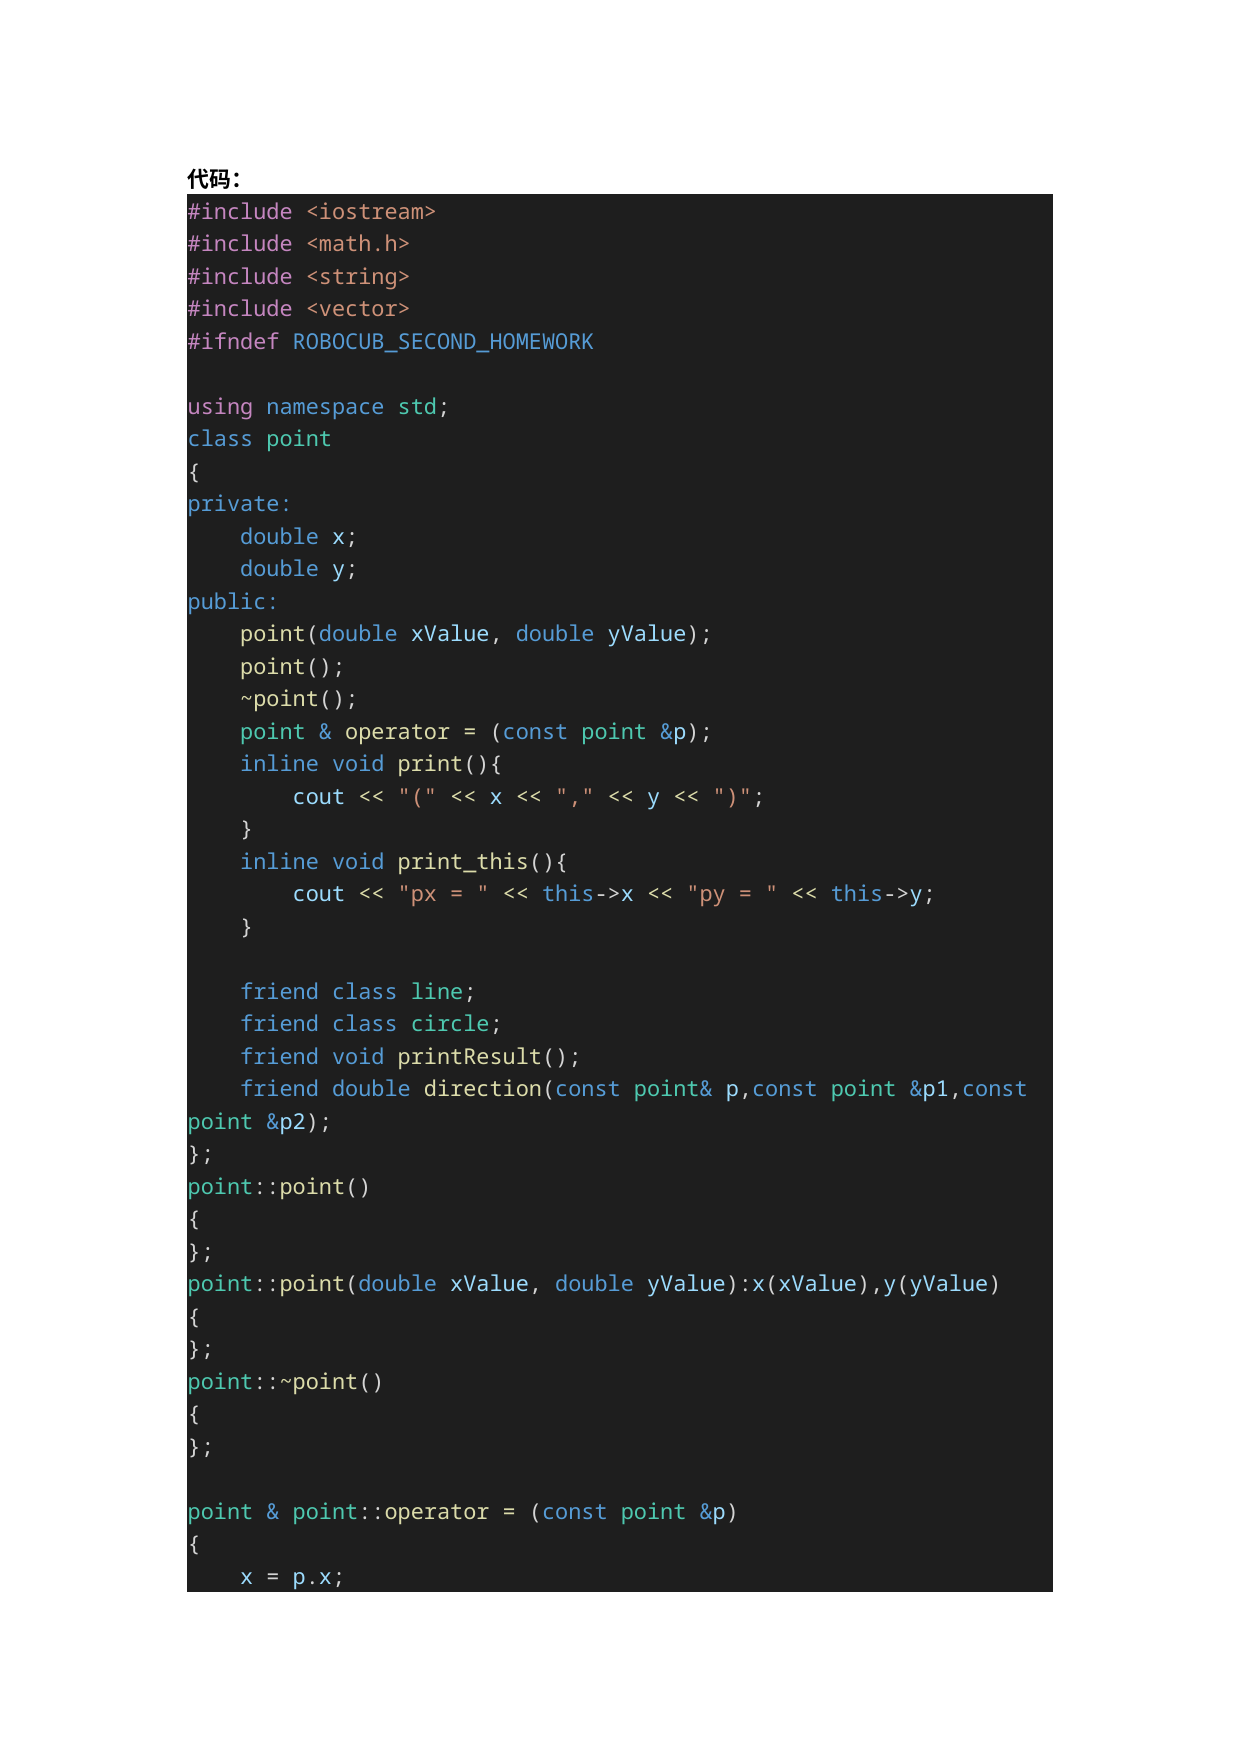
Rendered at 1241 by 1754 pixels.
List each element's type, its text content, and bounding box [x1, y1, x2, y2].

text point & point::operator = (const point &p) [187, 1494, 1053, 1527]
text } [187, 812, 1053, 844]
text point::point(double xValue, double yValue):x(xValue),y(yValue) [187, 1267, 1053, 1299]
text friend class circle; [187, 1007, 1053, 1039]
text 代码： [187, 162, 1053, 194]
text { [187, 454, 1053, 487]
text point(); [187, 649, 1053, 682]
text inline void print(){ [187, 747, 1053, 779]
text cout << "px = " << this->x << "py = " << this->y; [187, 877, 1053, 909]
text { [187, 1202, 1053, 1234]
text point::point() [187, 1169, 1053, 1202]
text #ifndef ROBOCUB_SECOND_HOMEWORK [187, 324, 1053, 357]
text point::~point() [187, 1364, 1053, 1397]
text friend void printResult(); [187, 1039, 1053, 1072]
text { [187, 1397, 1053, 1429]
text using namespace std; [187, 389, 1053, 422]
text friend double direction(const point& p,const point &p1,const point &p2); [187, 1072, 1053, 1137]
text point(double xValue, double yValue); [187, 617, 1053, 649]
text #include <math.h> [187, 227, 1053, 259]
text double x; [187, 519, 1053, 552]
text }; [187, 1429, 1053, 1462]
text #include <string> [187, 259, 1053, 292]
text private: [187, 487, 1053, 519]
text inline void print_this(){ [187, 844, 1053, 877]
text } [187, 909, 1053, 942]
text x = p.x; [187, 1559, 1053, 1592]
text }; [187, 1332, 1053, 1364]
text point & operator = (const point &p); [187, 714, 1053, 747]
text }; [187, 1137, 1053, 1169]
text }; [187, 1234, 1053, 1267]
text cout << "(" << x << "," << y << ")"; [187, 779, 1053, 812]
text { [187, 1299, 1053, 1332]
text double y; [187, 552, 1053, 584]
text #include <iostream> [187, 194, 1053, 227]
text friend class line; [187, 974, 1053, 1007]
text class point [187, 422, 1053, 454]
text #include <vector> [187, 292, 1053, 324]
text ~point(); [187, 682, 1053, 714]
text { [187, 1527, 1053, 1559]
text public: [187, 584, 1053, 617]
